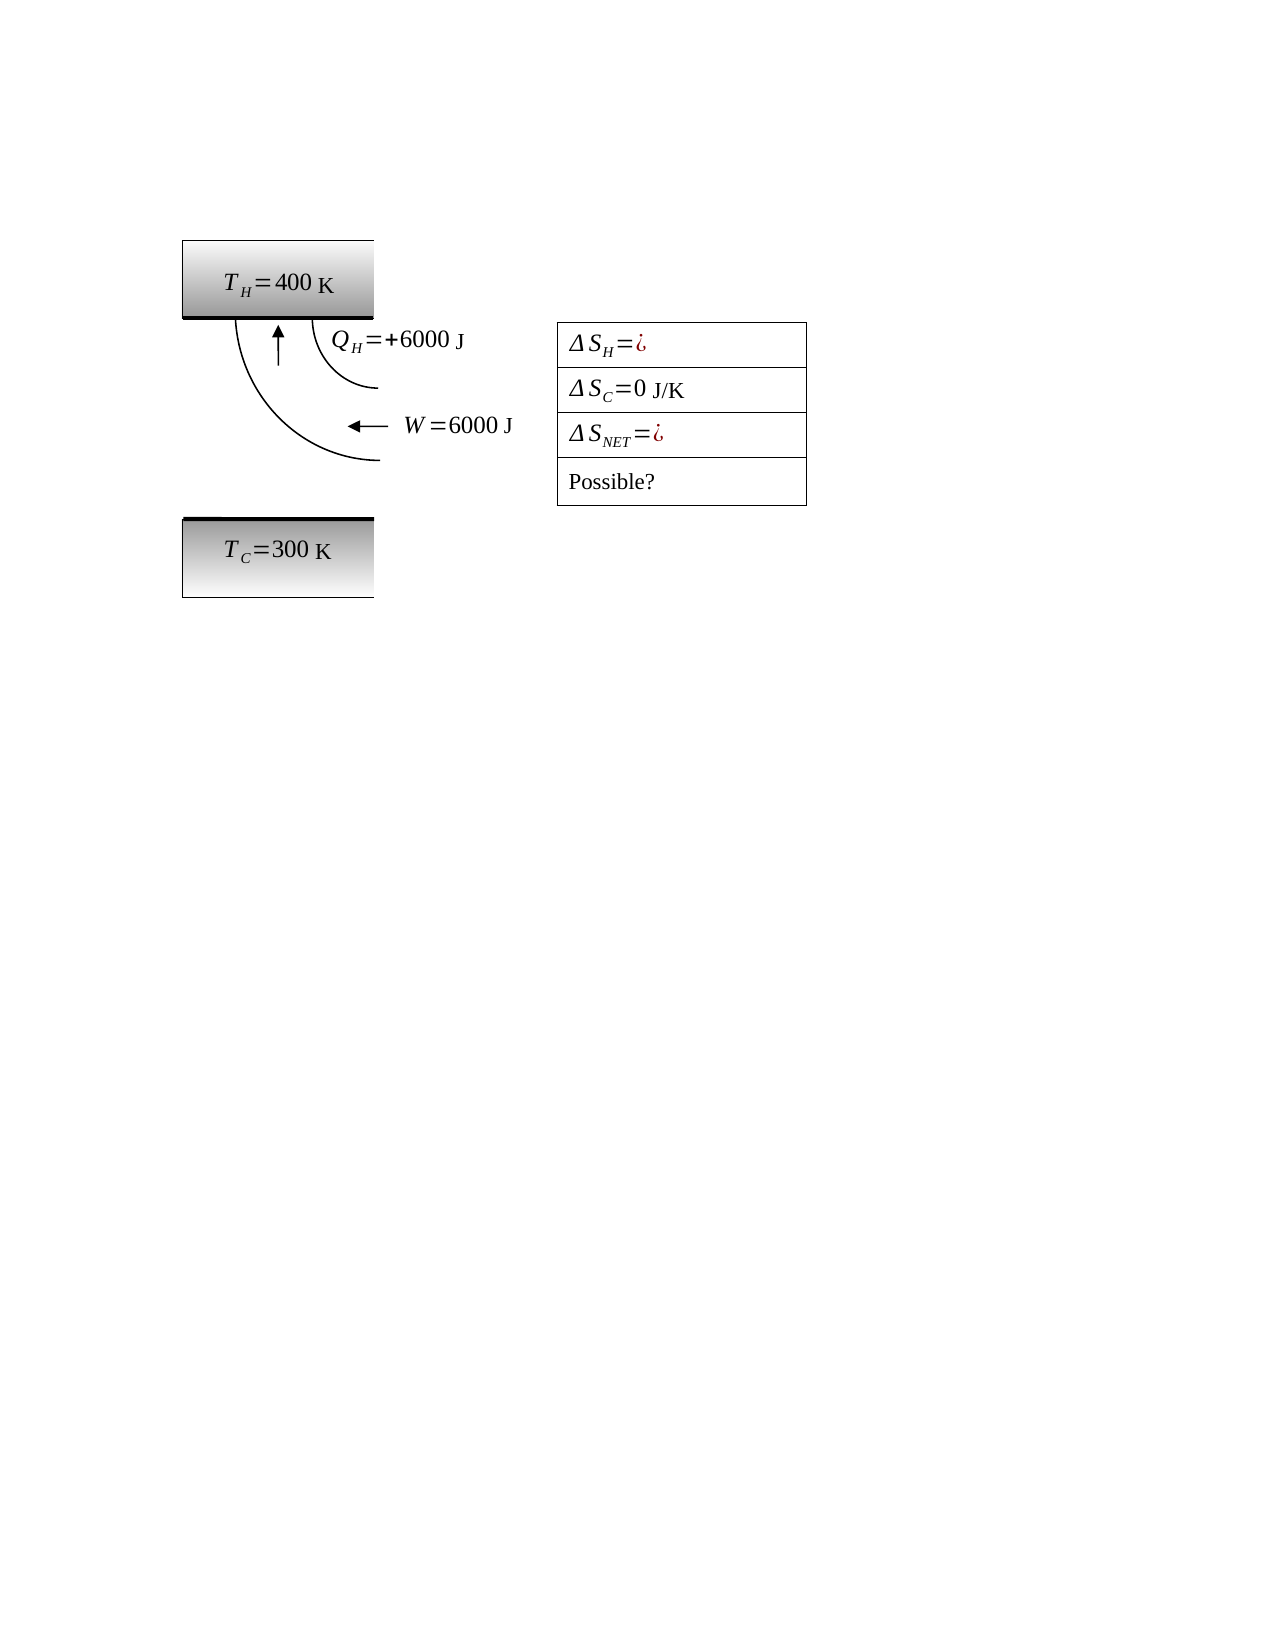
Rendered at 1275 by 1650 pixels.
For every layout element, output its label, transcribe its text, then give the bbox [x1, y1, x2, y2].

table_cell [558, 413, 806, 457]
table_header [558, 323, 806, 367]
table_cell J/K [558, 368, 806, 412]
table_cell Possible? [558, 458, 806, 505]
